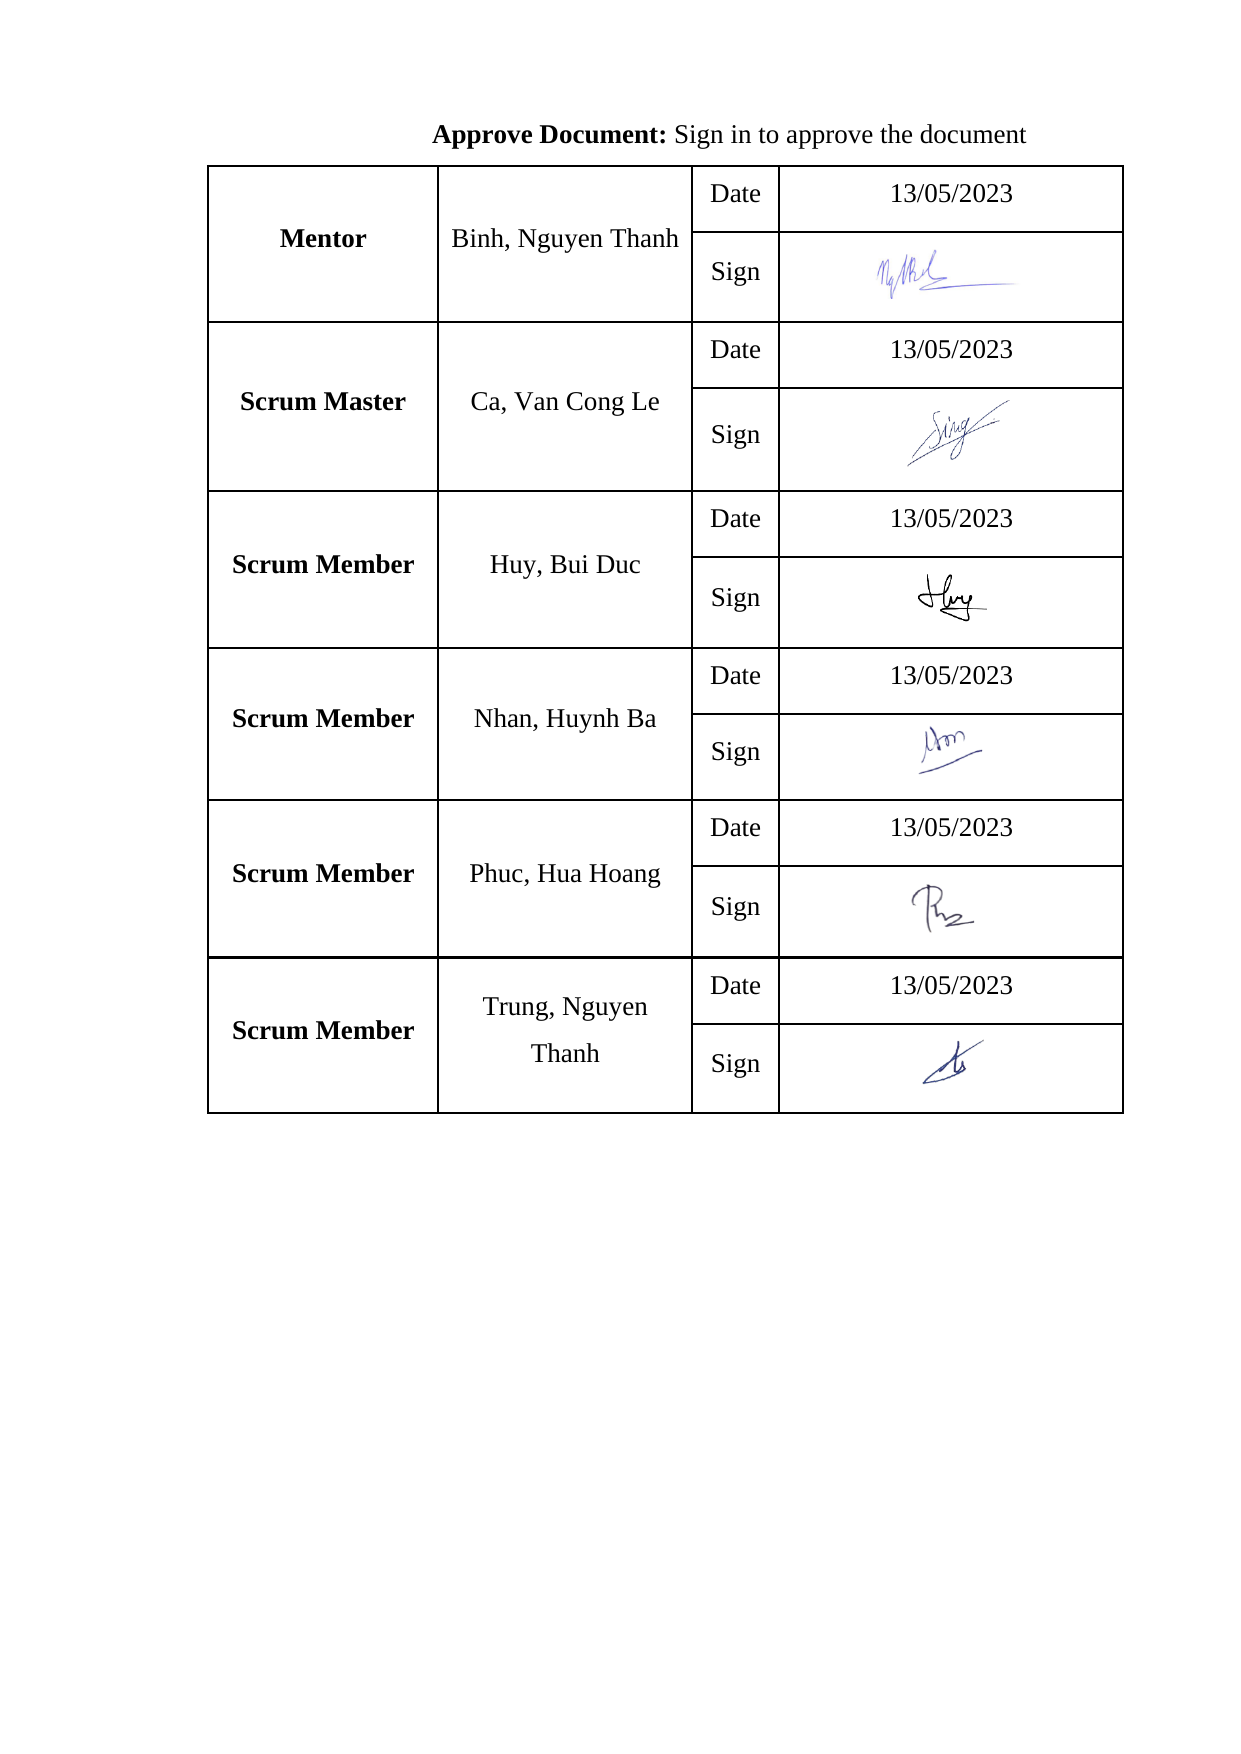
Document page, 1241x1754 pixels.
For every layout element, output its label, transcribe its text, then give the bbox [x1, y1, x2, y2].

picture [917, 725, 985, 776]
table_cell Date [693, 492, 778, 556]
table_cell 13/05/2023 [780, 323, 1122, 387]
table_cell Scrum Member [209, 801, 437, 956]
table_cell [780, 558, 1122, 647]
table_cell Sign [693, 558, 778, 647]
table_cell 13/05/2023 [780, 649, 1122, 713]
table_cell [780, 1025, 1122, 1112]
table_cell 13/05/2023 [780, 959, 1122, 1022]
picture [912, 568, 990, 625]
table_header Date [693, 167, 778, 231]
table_cell Sign [693, 715, 778, 798]
table_cell Trung, Nguyen Thanh [439, 959, 691, 1112]
table_cell [780, 867, 1122, 956]
table_cell Huy, Bui Duc [439, 492, 691, 647]
table_header 13/05/2023 [780, 167, 1122, 231]
table_cell Nhan, Huynh Ba [439, 649, 691, 798]
table_cell Scrum Member [209, 649, 437, 798]
text Approve Document: Sign in to approve the document [357, 118, 1122, 149]
table_cell Date [693, 959, 778, 1022]
table_cell [780, 389, 1122, 490]
table_cell Sign [693, 389, 778, 490]
table_cell [780, 715, 1122, 798]
table_header Mentor [209, 167, 437, 321]
picture [864, 243, 1038, 299]
table_cell 13/05/2023 [780, 492, 1122, 556]
table_cell Scrum Member [209, 959, 437, 1112]
table_cell [780, 233, 1122, 321]
table_cell Sign [693, 1025, 778, 1112]
picture [890, 399, 1013, 468]
table_cell Phuc, Hua Hoang [439, 801, 691, 956]
table_cell Date [693, 649, 778, 713]
table_cell Date [693, 801, 778, 864]
table_cell Scrum Master [209, 323, 437, 490]
table_cell Date [693, 323, 778, 387]
table_cell Sign [693, 867, 778, 956]
table_cell Ca, Van Cong Le [439, 323, 691, 490]
table_cell Sign [693, 233, 778, 321]
table_cell 13/05/2023 [780, 801, 1122, 864]
table_cell Scrum Member [209, 492, 437, 647]
table_header Binh, Nguyen Thanh [439, 167, 691, 321]
picture [913, 1035, 989, 1090]
picture [897, 877, 1005, 934]
